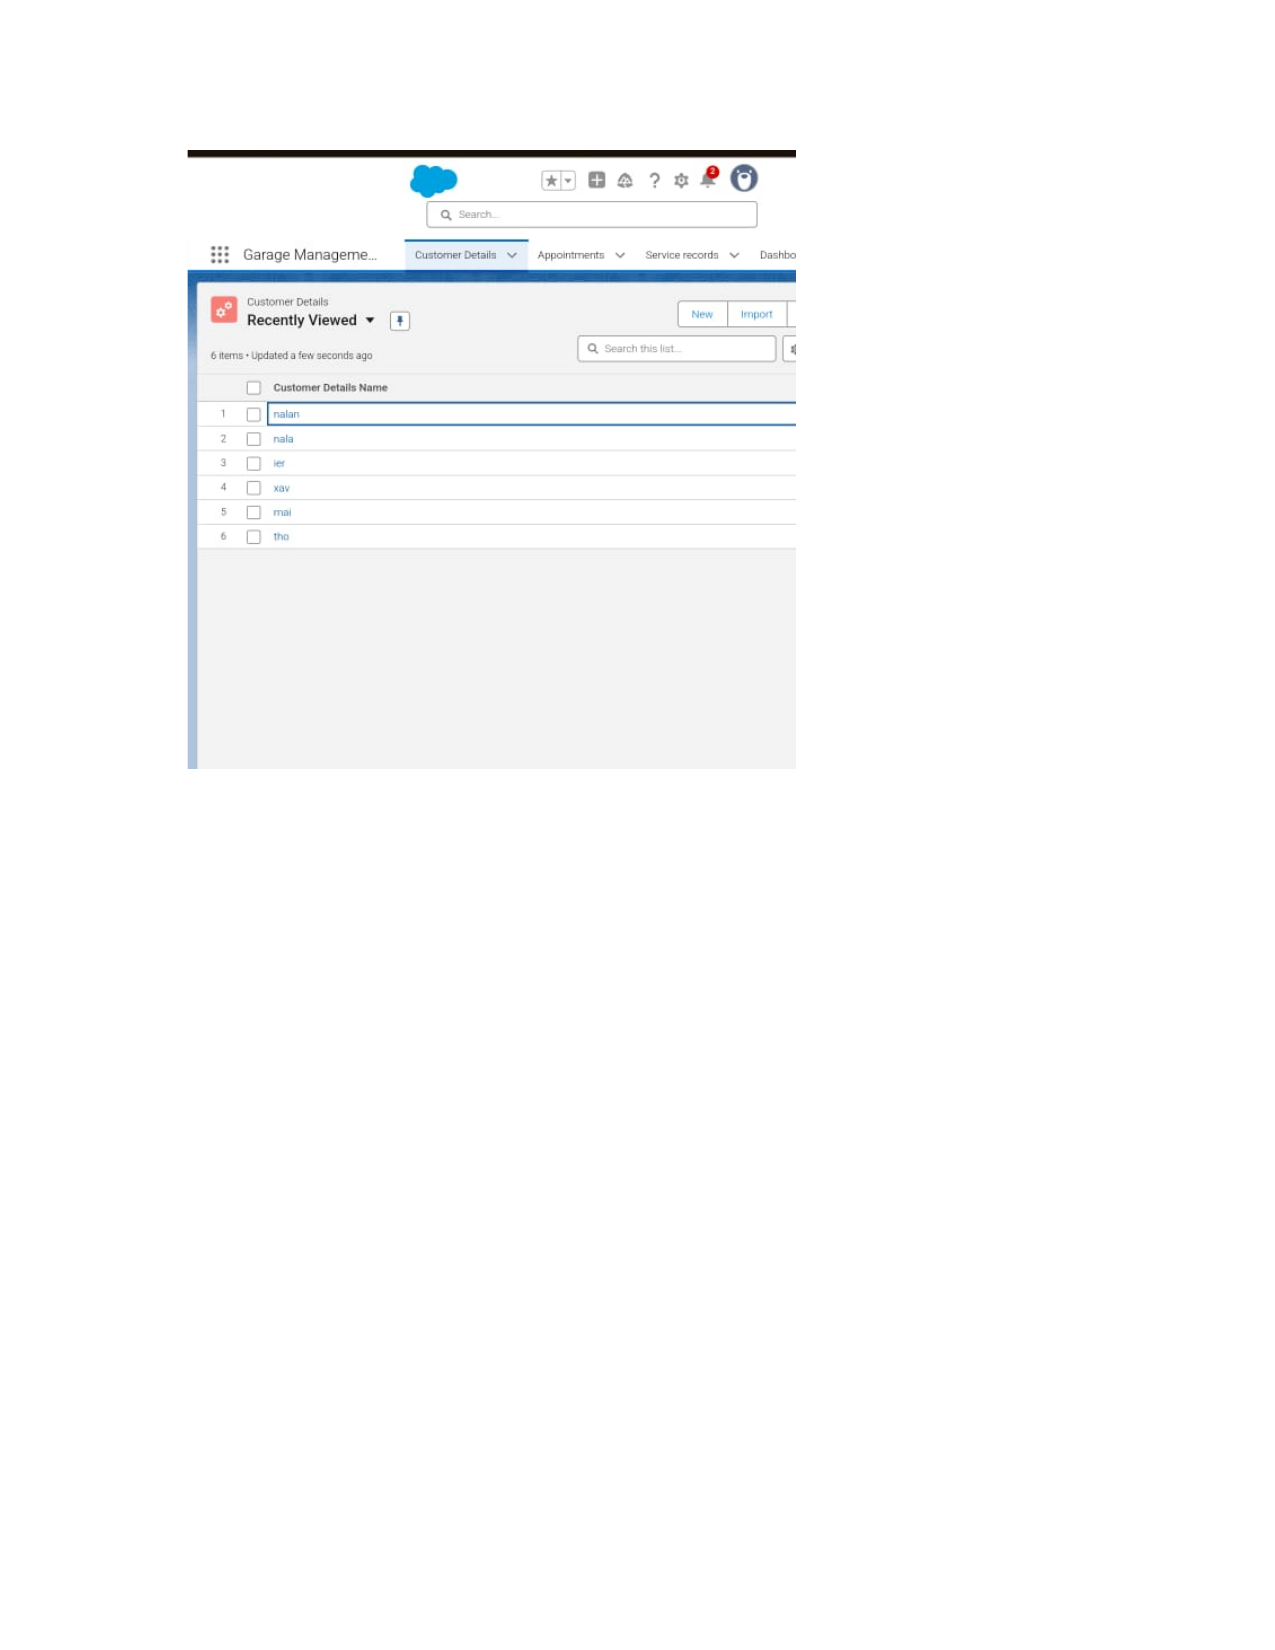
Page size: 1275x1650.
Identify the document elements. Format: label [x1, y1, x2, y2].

picture [187, 150, 796, 769]
